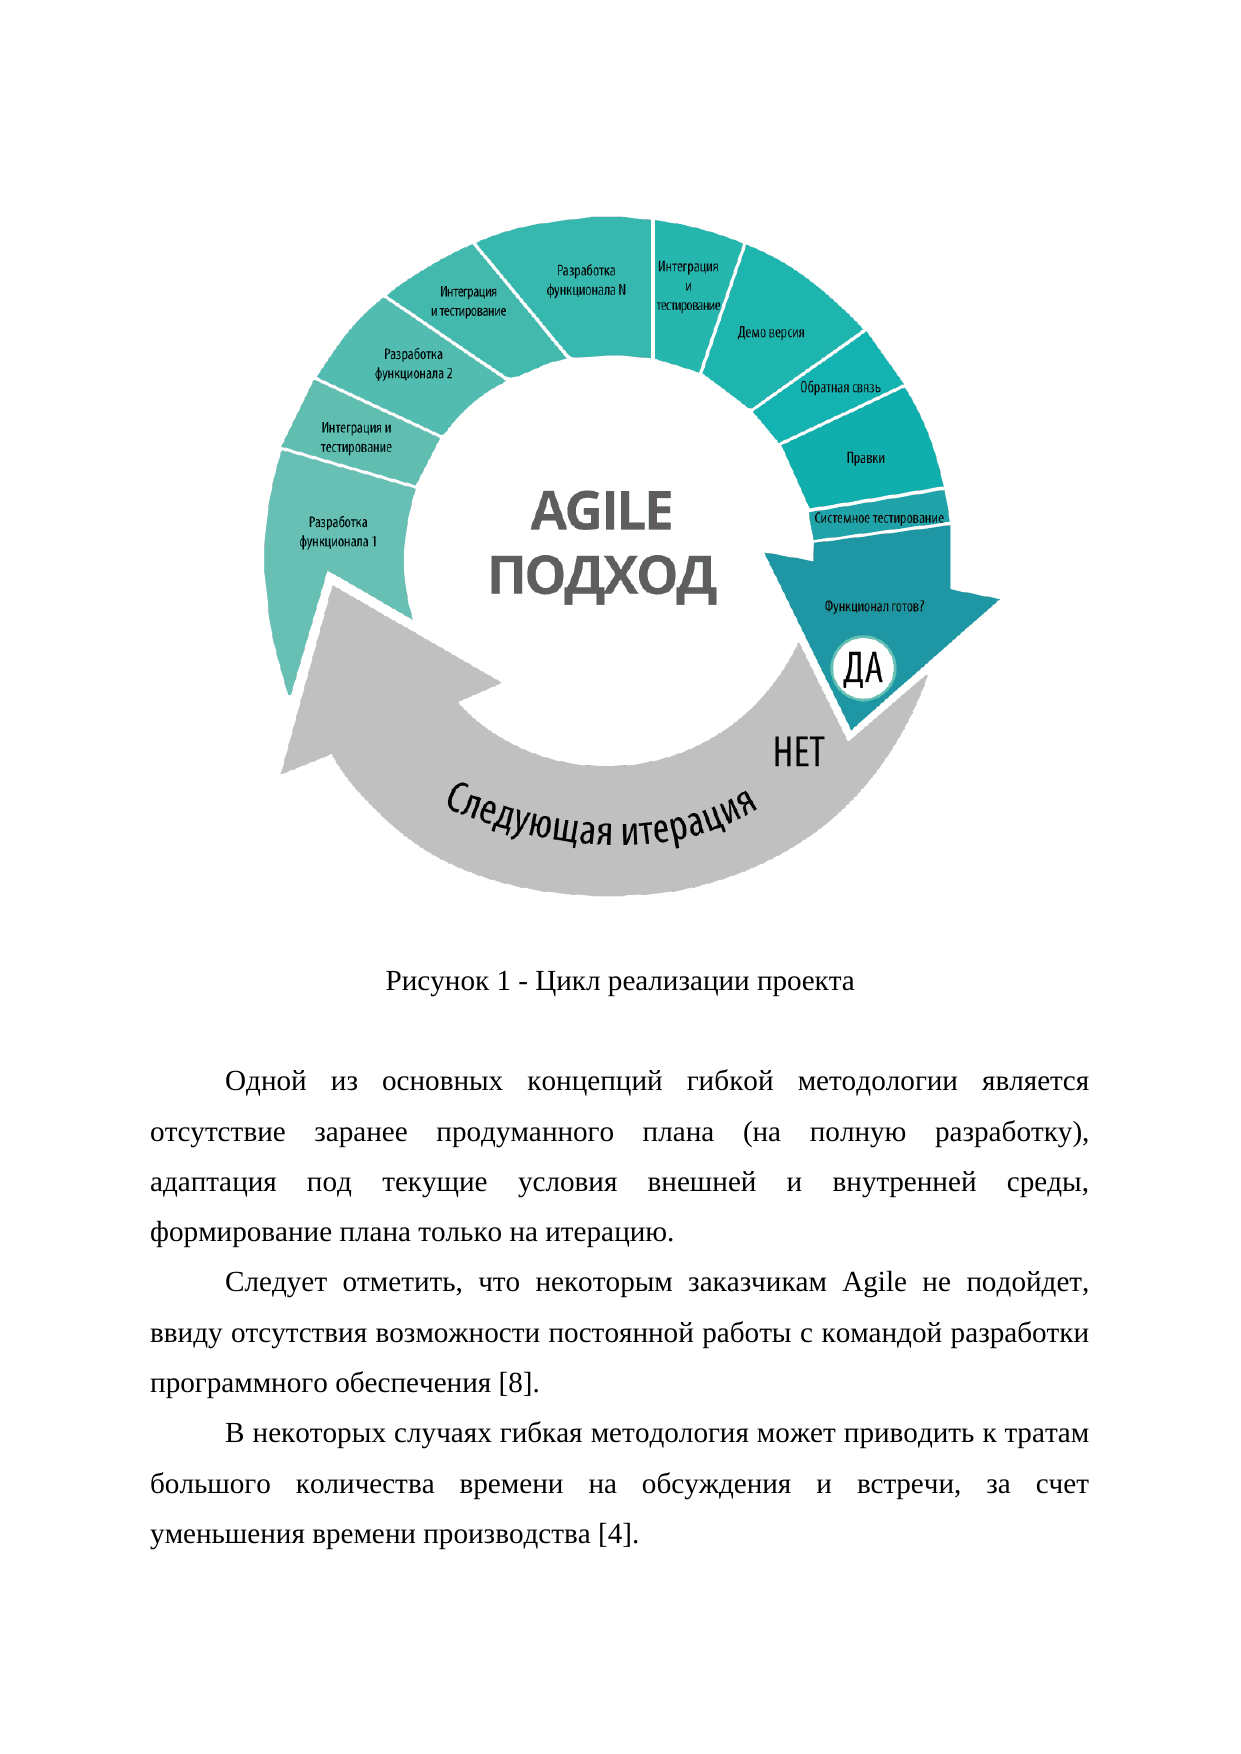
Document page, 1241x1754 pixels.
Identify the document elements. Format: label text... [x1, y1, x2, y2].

text Одной из основных концепций гибкой методологии является отсутствие заранее продуманного плана (на полную разработку), адаптация под текущие условия внешней и внутренней среды, формирование плана только на итерацию. [150, 1063, 1090, 1248]
picture [221, 150, 1019, 946]
text Следует отметить, что некоторым заказчикам Agile не подойдет, ввиду отсутствия возможности постоянной работы с командой разработки программного обеспечения [8]. [150, 1264, 1090, 1399]
text В некоторых случаях гибкая методология может приводить к тратам большого количества времени на обсуждения и встречи, за счет уменьшения времени производства [4]. [150, 1416, 1090, 1550]
text Рисунок 1 - Цикл реализации проекта [150, 963, 1090, 996]
